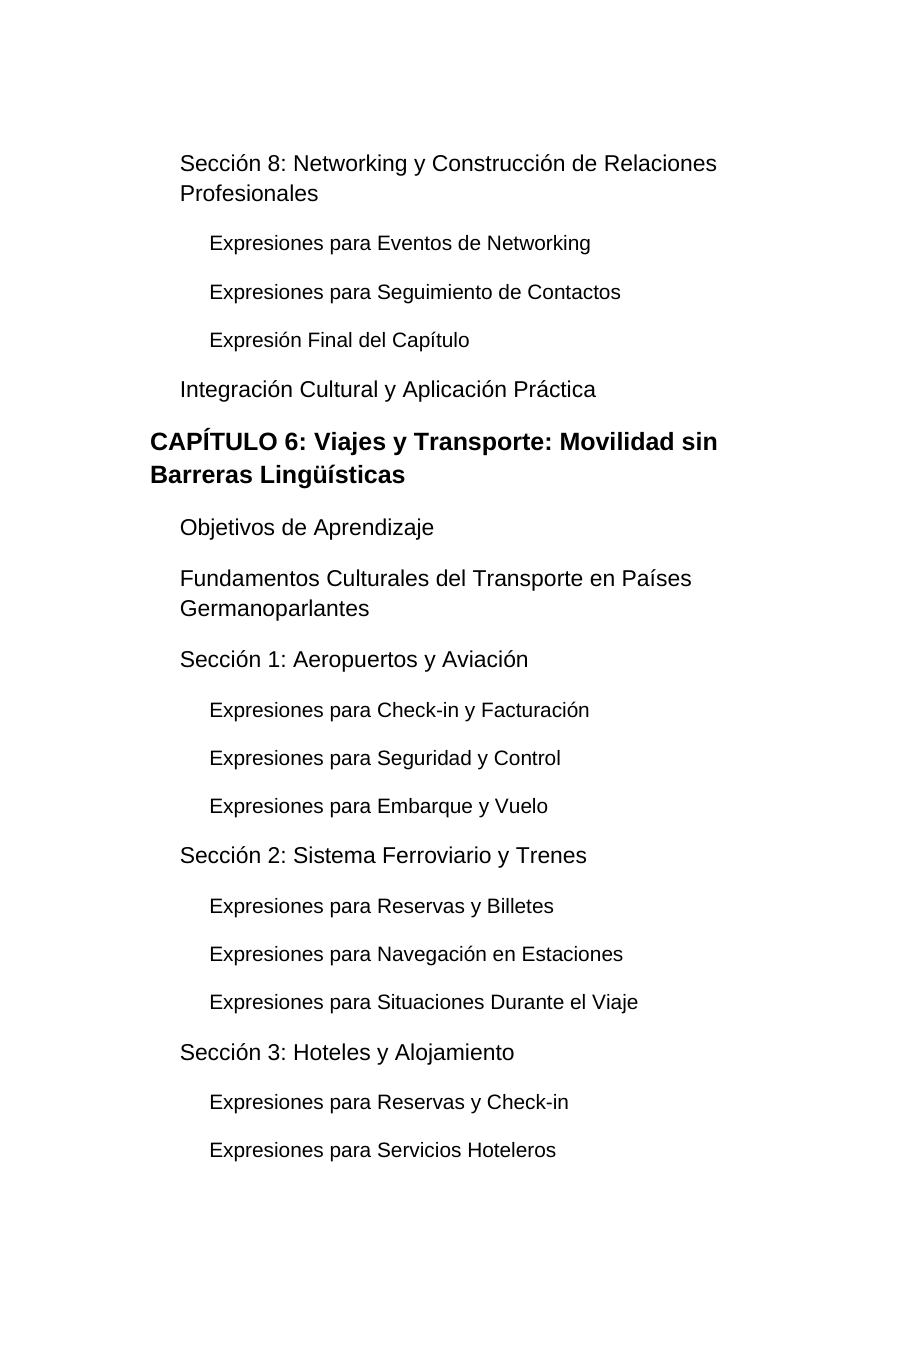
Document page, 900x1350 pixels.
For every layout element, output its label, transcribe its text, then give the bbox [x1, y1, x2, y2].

text Expresiones para Situaciones Durante el Viaje [209, 990, 750, 1014]
text Integración Cultural y Aplicación Práctica [179, 376, 750, 403]
text Expresiones para Servicios Hoteleros [209, 1138, 750, 1162]
text Objetivos de Aprendizaje [179, 514, 750, 541]
text Expresiones para Reservas y Check-in [209, 1089, 750, 1113]
text Fundamentos Culturales del Transporte en Países Germanoparlantes [179, 565, 750, 622]
text Sección 1: Aeropuertos y Aviación [179, 646, 750, 673]
text CAPÍTULO 6: Viajes y Transporte: Movilidad sin Barreras Lingüísticas [150, 427, 750, 489]
text Expresión Final del Capítulo [209, 328, 750, 352]
text Expresiones para Seguimiento de Contactos [209, 279, 750, 303]
text Expresiones para Seguridad y Control [209, 746, 750, 770]
text Expresiones para Navegación en Estaciones [209, 942, 750, 966]
text Sección 8: Networking y Construcción de Relaciones Profesionales [179, 150, 750, 207]
text Expresiones para Eventos de Networking [209, 231, 750, 255]
text Expresiones para Reservas y Billetes [209, 893, 750, 917]
text Sección 2: Sistema Ferroviario y Trenes [179, 842, 750, 869]
text Sección 3: Hoteles y Alojamiento [179, 1038, 750, 1065]
text Expresiones para Embarque y Vuelo [209, 794, 750, 818]
text Expresiones para Check-in y Facturación [209, 697, 750, 721]
